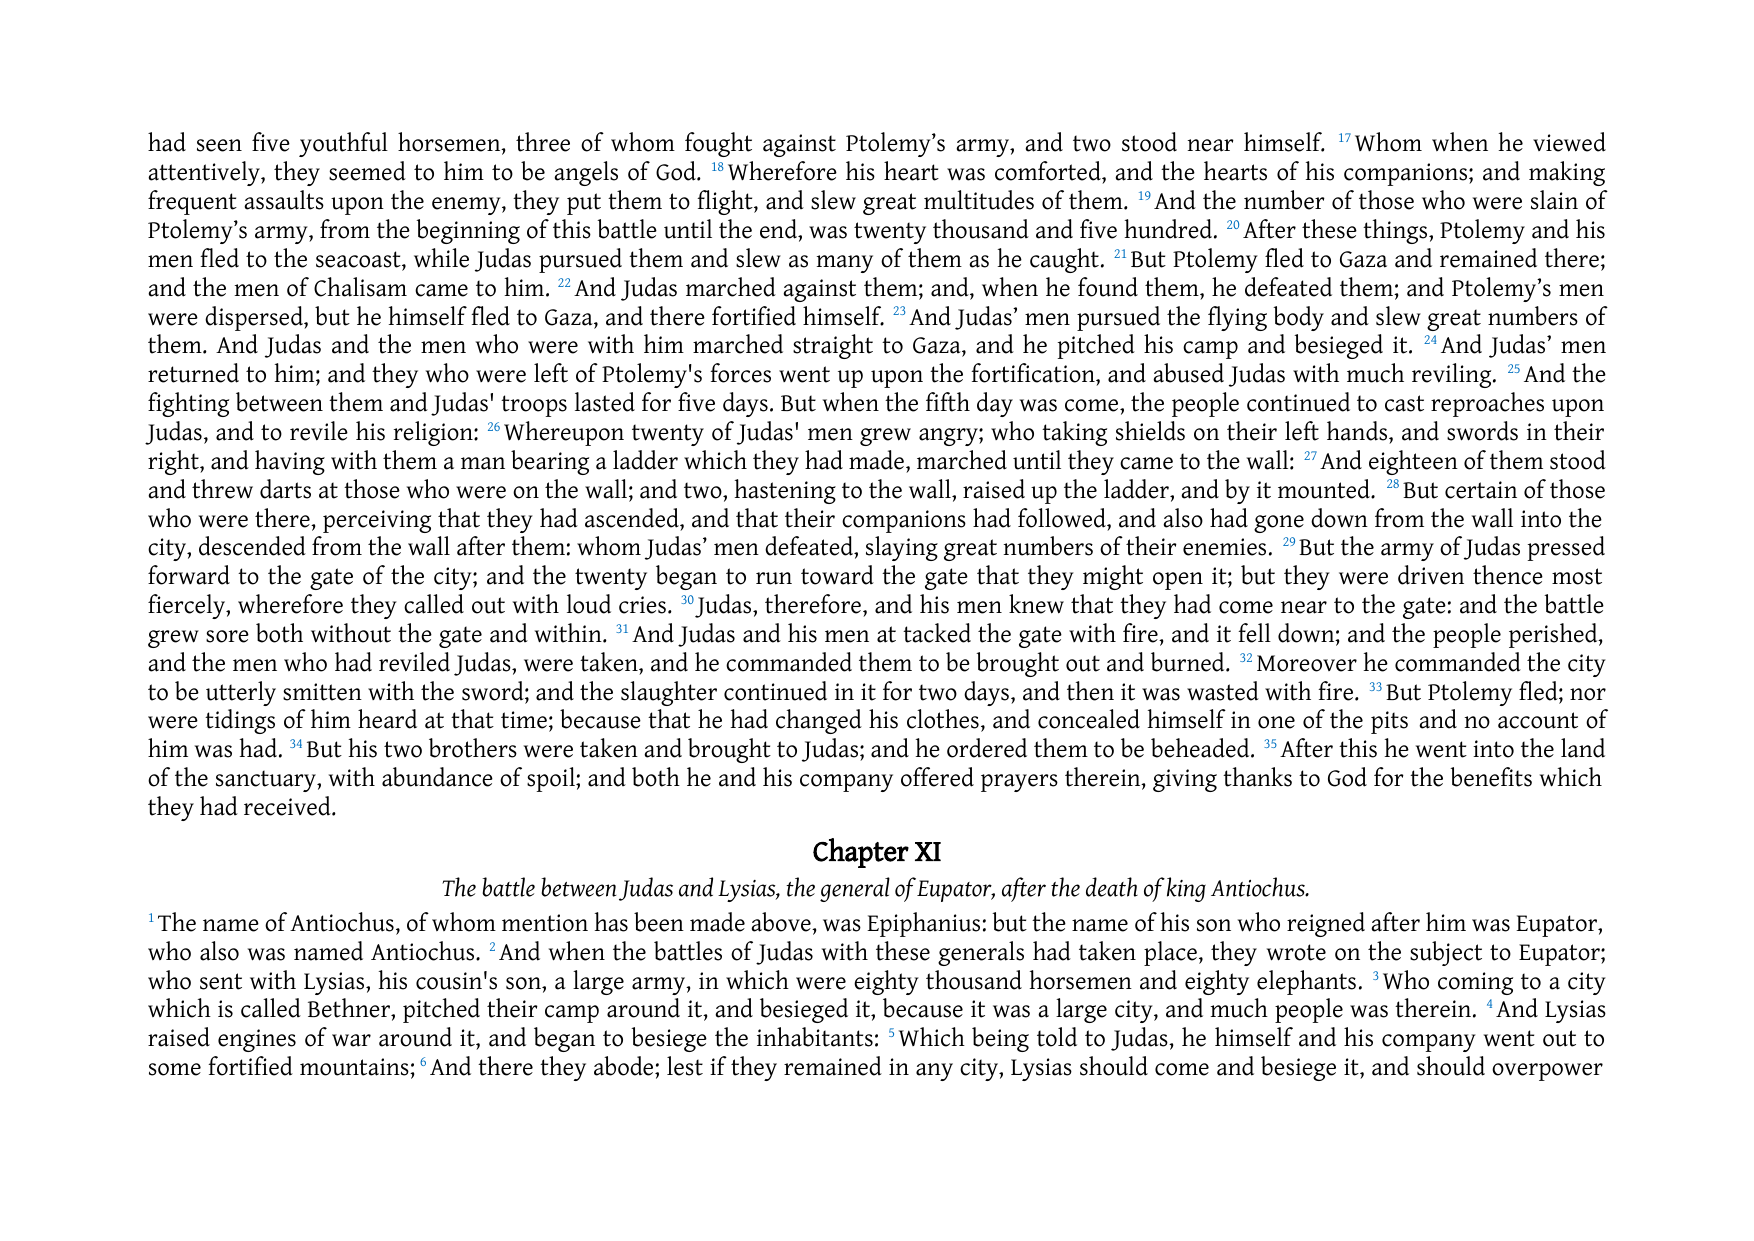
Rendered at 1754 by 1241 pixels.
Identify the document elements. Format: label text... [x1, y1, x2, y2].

text The battle between Judas and Lysias, the general of Eupator, after the death of king Antiochus. [148, 875, 1606, 903]
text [148, 130, 1606, 822]
text Chapter XI [148, 835, 1606, 869]
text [148, 909, 1606, 1082]
